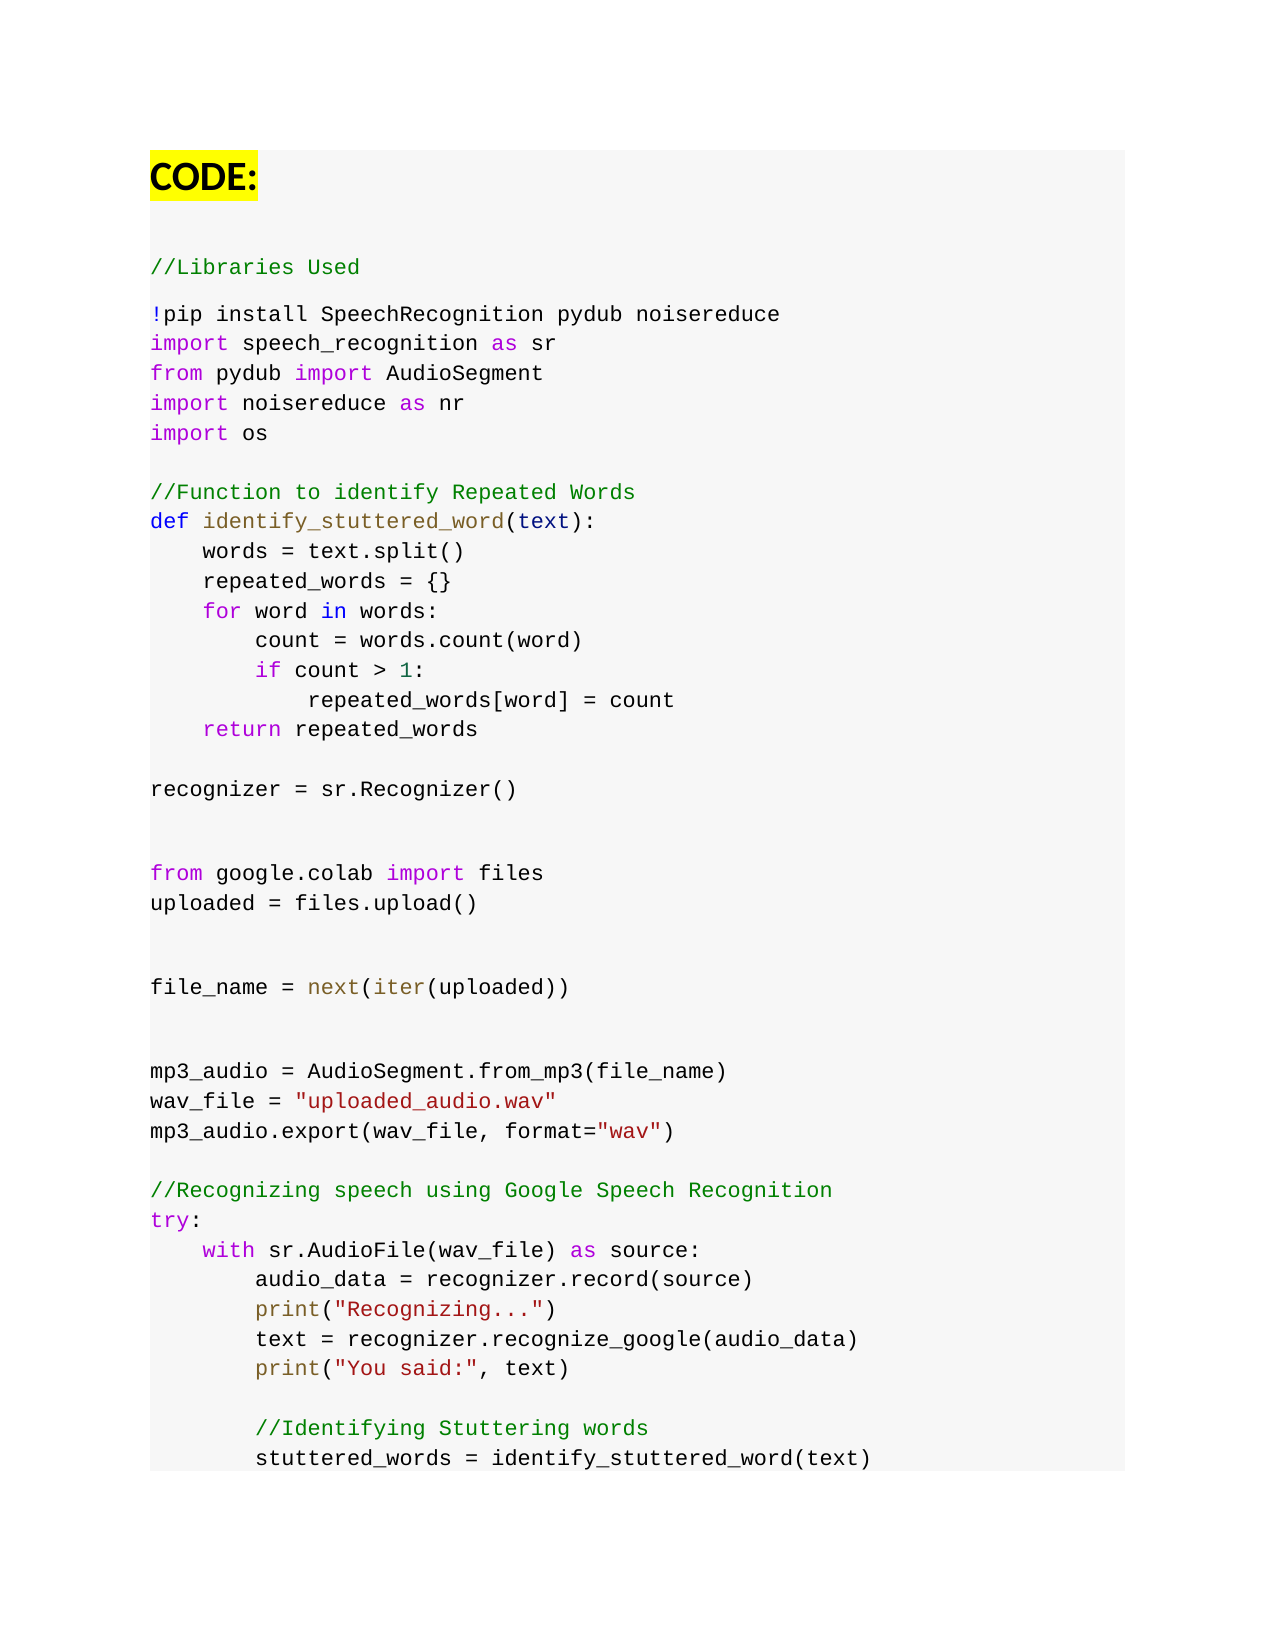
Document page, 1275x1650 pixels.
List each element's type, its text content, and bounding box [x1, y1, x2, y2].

text return repeated_words [150, 714, 1125, 743]
text mp3_audio.export(wav_file, format="wav") [150, 1115, 1125, 1145]
text audio_data = recognizer.record(source) [150, 1264, 1125, 1293]
text wav_file = "uploaded_audio.wav" [150, 1086, 1125, 1115]
text //Function to identify Repeated Words [150, 476, 1125, 506]
text with sr.AudioFile(wav_file) as source: [150, 1234, 1125, 1264]
text repeated_words = {} [150, 565, 1125, 595]
text !pip install SpeechRecognition pydub noisereduce [150, 298, 1125, 328]
text count = words.count(word) [150, 624, 1125, 654]
text uploaded = files.upload() [150, 887, 1125, 917]
text from pydub import AudioSegment [150, 357, 1125, 387]
text words = text.split() [150, 536, 1125, 565]
text stuttered_words = identify_stuttered_word(text) [150, 1442, 1125, 1471]
text print("You said:", text) [150, 1353, 1125, 1382]
text //Recognizing speech using Google Speech Recognition [150, 1174, 1125, 1204]
text repeated_words[word] = count [150, 684, 1125, 714]
text import noisereduce as nr [150, 387, 1125, 417]
text if count > 1: [150, 654, 1125, 684]
text for word in words: [150, 595, 1125, 624]
text def identify_stuttered_word(text): [150, 506, 1125, 536]
text recognizer = sr.Recognizer() [150, 773, 1125, 803]
text print("Recognizing...") [150, 1293, 1125, 1323]
text mp3_audio = AudioSegment.from_mp3(file_name) [150, 1056, 1125, 1086]
text try: [150, 1204, 1125, 1234]
text CODE: //Libraries Used [150, 150, 1125, 281]
text import speech_recognition as sr [150, 328, 1125, 357]
text //Identifying Stuttering words [150, 1412, 1125, 1442]
text file_name = next(iter(uploaded)) [150, 971, 1125, 1001]
text from google.colab import files [150, 857, 1125, 887]
text import os [150, 417, 1125, 446]
text text = recognizer.recognize_google(audio_data) [150, 1323, 1125, 1353]
